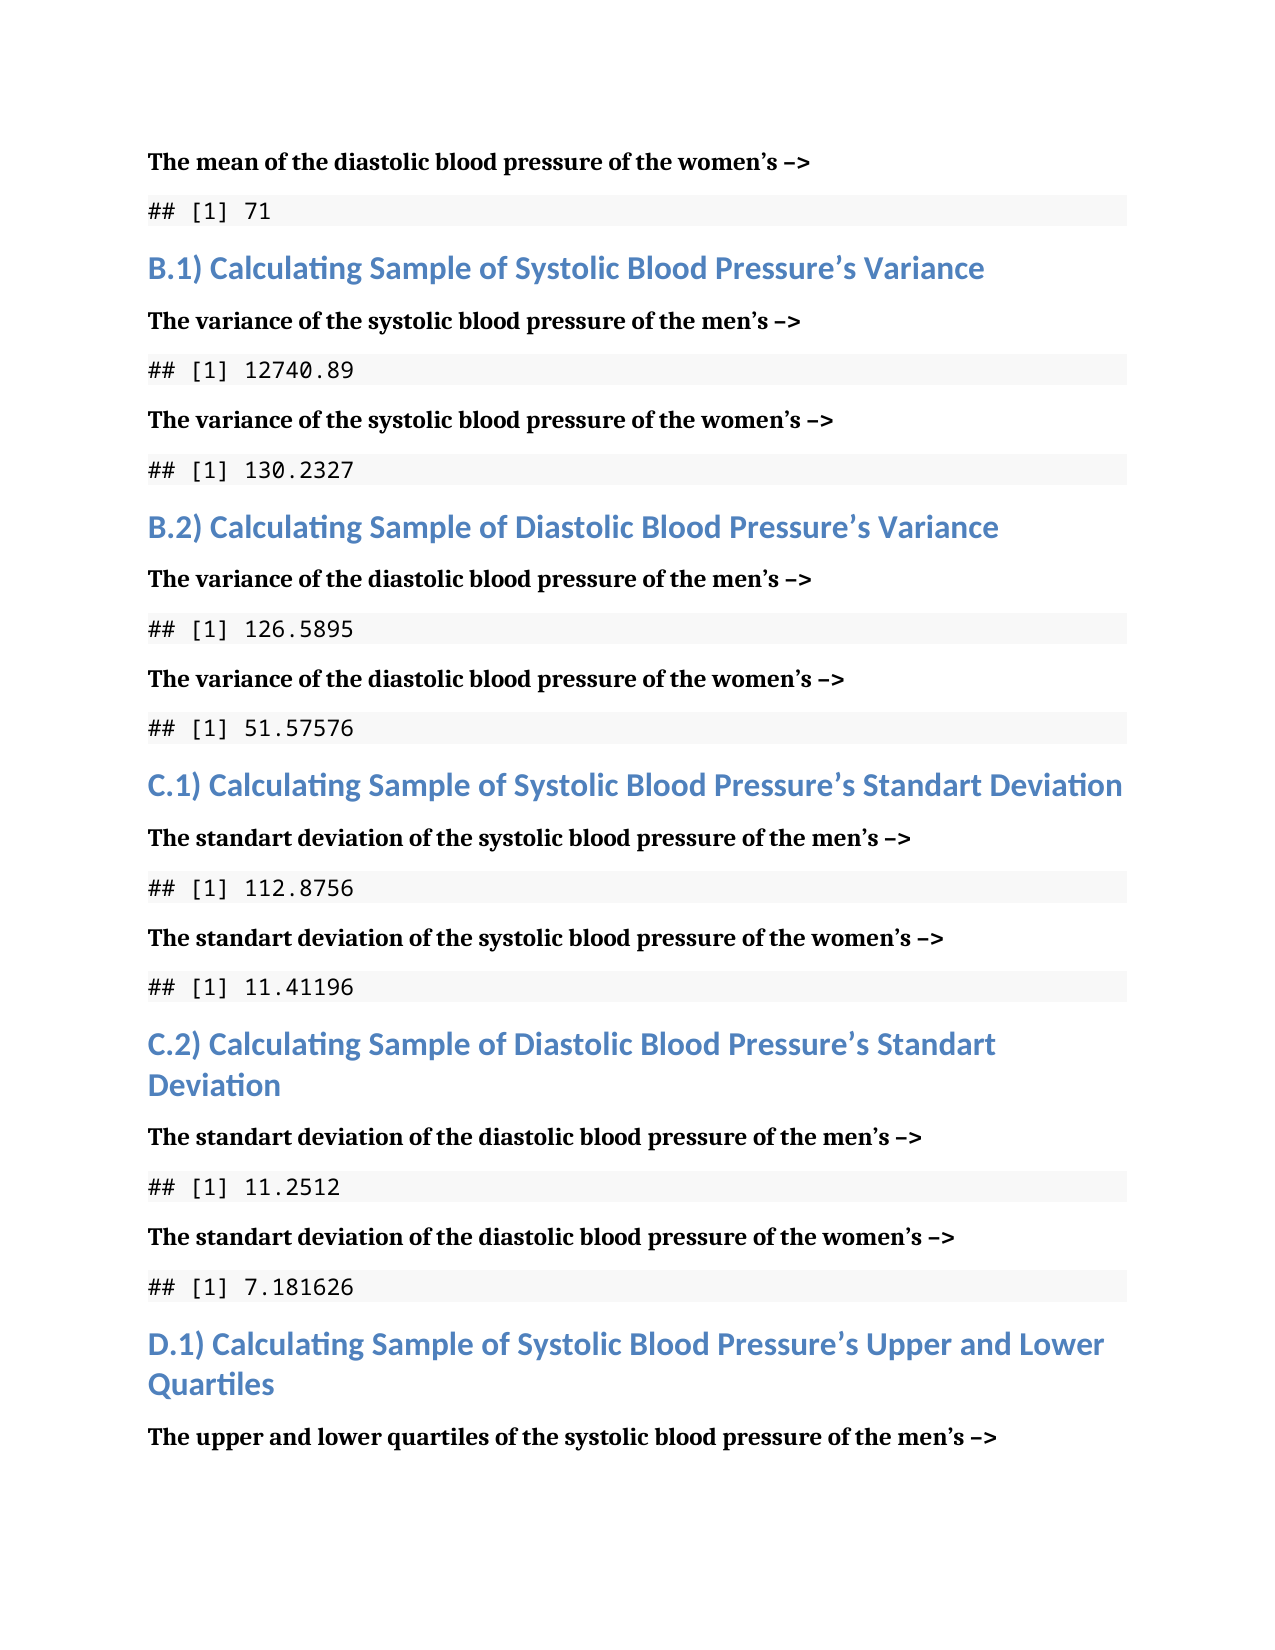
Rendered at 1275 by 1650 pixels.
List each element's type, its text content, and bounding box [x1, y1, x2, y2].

text ## [1] 51.57576 [148, 712, 1127, 744]
subtitle C.2) Calculating Sample of Diastolic Blood Pressure’s Standart Deviation [148, 1023, 1127, 1104]
text ## [1] 126.5895 [148, 613, 1127, 644]
text ## [1] 11.2512 [148, 1171, 1127, 1202]
text The standart deviation of the diastolic blood pressure of the women’s –> [148, 1223, 1127, 1252]
text The variance of the diastolic blood pressure of the women’s –> [148, 665, 1127, 694]
text The standart deviation of the systolic blood pressure of the women’s –> [148, 923, 1127, 952]
text ## [1] 71 [148, 195, 1127, 226]
text The variance of the systolic blood pressure of the men’s –> [148, 307, 1127, 335]
text ## [1] 11.41196 [148, 971, 1127, 1002]
text ## [1] 130.2327 [148, 454, 1127, 485]
subtitle B.2) Calculating Sample of Diastolic Blood Pressure’s Variance [148, 506, 1127, 547]
text ## [1] 7.181626 [148, 1270, 1127, 1302]
text The standart deviation of the diastolic blood pressure of the men’s –> [148, 1123, 1127, 1152]
text The mean of the diastolic blood pressure of the women’s –> [148, 148, 1127, 176]
text The standart deviation of the systolic blood pressure of the men’s –> [148, 824, 1127, 853]
subtitle D.1) Calculating Sample of Systolic Blood Pressure’s Upper and Lower Quartiles [148, 1322, 1127, 1404]
text The upper and lower quartiles of the systolic blood pressure of the men’s –> [148, 1423, 1127, 1451]
subtitle B.1) Calculating Sample of Systolic Blood Pressure’s Variance [148, 247, 1127, 288]
subtitle C.1) Calculating Sample of Systolic Blood Pressure’s Standart Deviation [148, 764, 1127, 805]
text ## [1] 112.8756 [148, 871, 1127, 903]
text The variance of the systolic blood pressure of the women’s –> [148, 406, 1127, 435]
text ## [1] 12740.89 [148, 354, 1127, 385]
text The variance of the diastolic blood pressure of the men’s –> [148, 565, 1127, 594]
